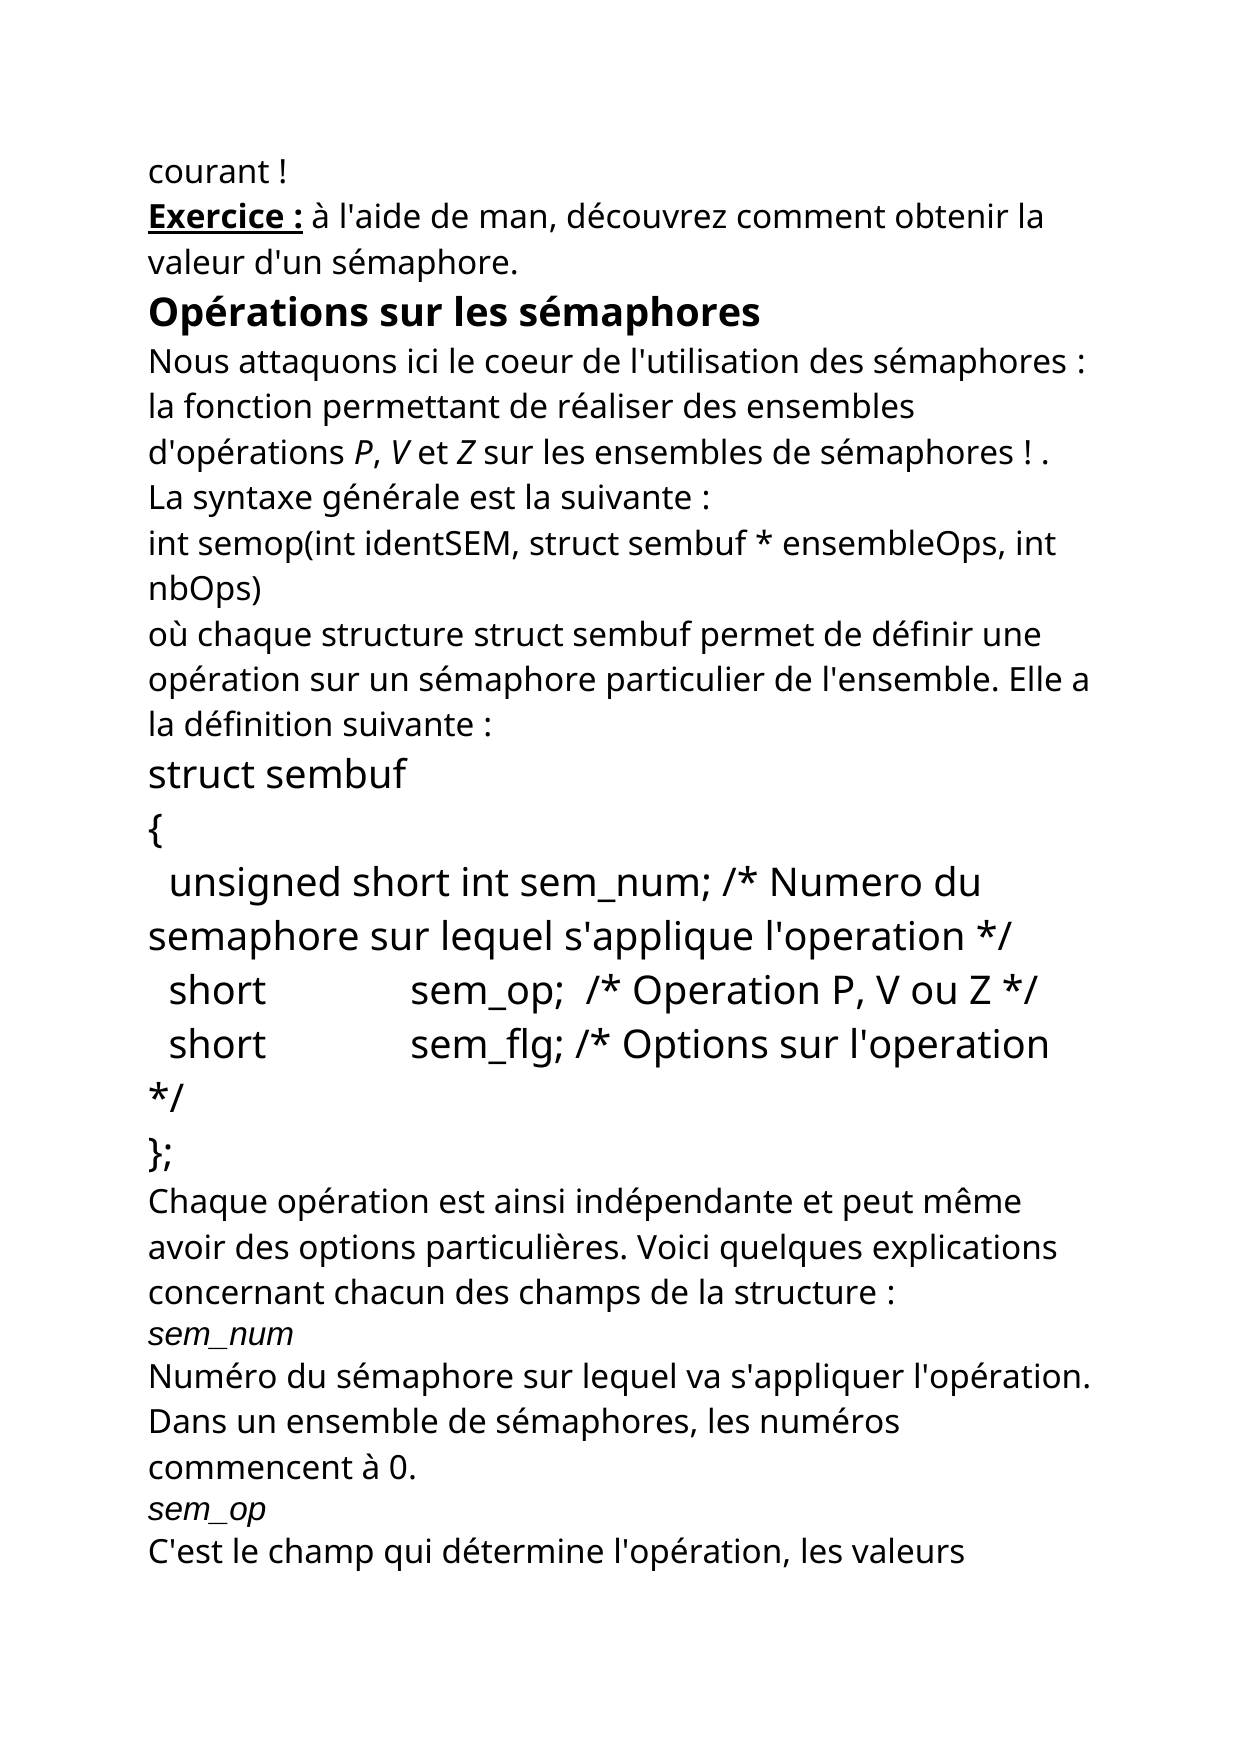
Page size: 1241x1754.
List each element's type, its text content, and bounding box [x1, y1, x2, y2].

text où chaque structure struct sembuf permet de définir une opération sur un sémaphore particulier de l'ensemble. Elle a la définition suivante : [148, 610, 1093, 747]
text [148, 148, 1093, 193]
text struct sembuf [148, 747, 1093, 801]
text }; [148, 1124, 1093, 1178]
text Chaque opération est ainsi indépendante et peut même avoir des options particulières. Voici quelques explications concernant chacun des champs de la structure : [148, 1178, 1093, 1314]
text unsigned short int sem_num; /* Numero du semaphore sur lequel s'applique l'operation */ [148, 854, 1093, 962]
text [148, 1528, 1093, 1573]
text short sem_op; /* Operation P, V ou Z */ [148, 962, 1093, 1016]
text sem_num [148, 1314, 1093, 1353]
text int semop(int identSEM, struct sembuf * ensembleOps, int nbOps) [148, 519, 1093, 610]
text short sem_flg; /* Options sur l'operation */ [148, 1016, 1093, 1124]
text Opérations sur les sémaphores [148, 284, 1093, 338]
text { [148, 801, 1093, 854]
text sem_op [148, 1489, 1093, 1528]
text Numéro du sémaphore sur lequel va s'appliquer l'opération. Dans un ensemble de sémaphores, les numéros commencent à 0. [148, 1353, 1093, 1489]
text Exercice : à l'aide de man, découvrez comment obtenir la valeur d'un sémaphore. [148, 193, 1093, 284]
text Nous attaquons ici le coeur de l'utilisation des sémaphores : la fonction permettant de réaliser des ensembles d'opérations P, V et Z sur les ensembles de sémaphores ! . La syntaxe générale est la suivante : [148, 338, 1093, 519]
